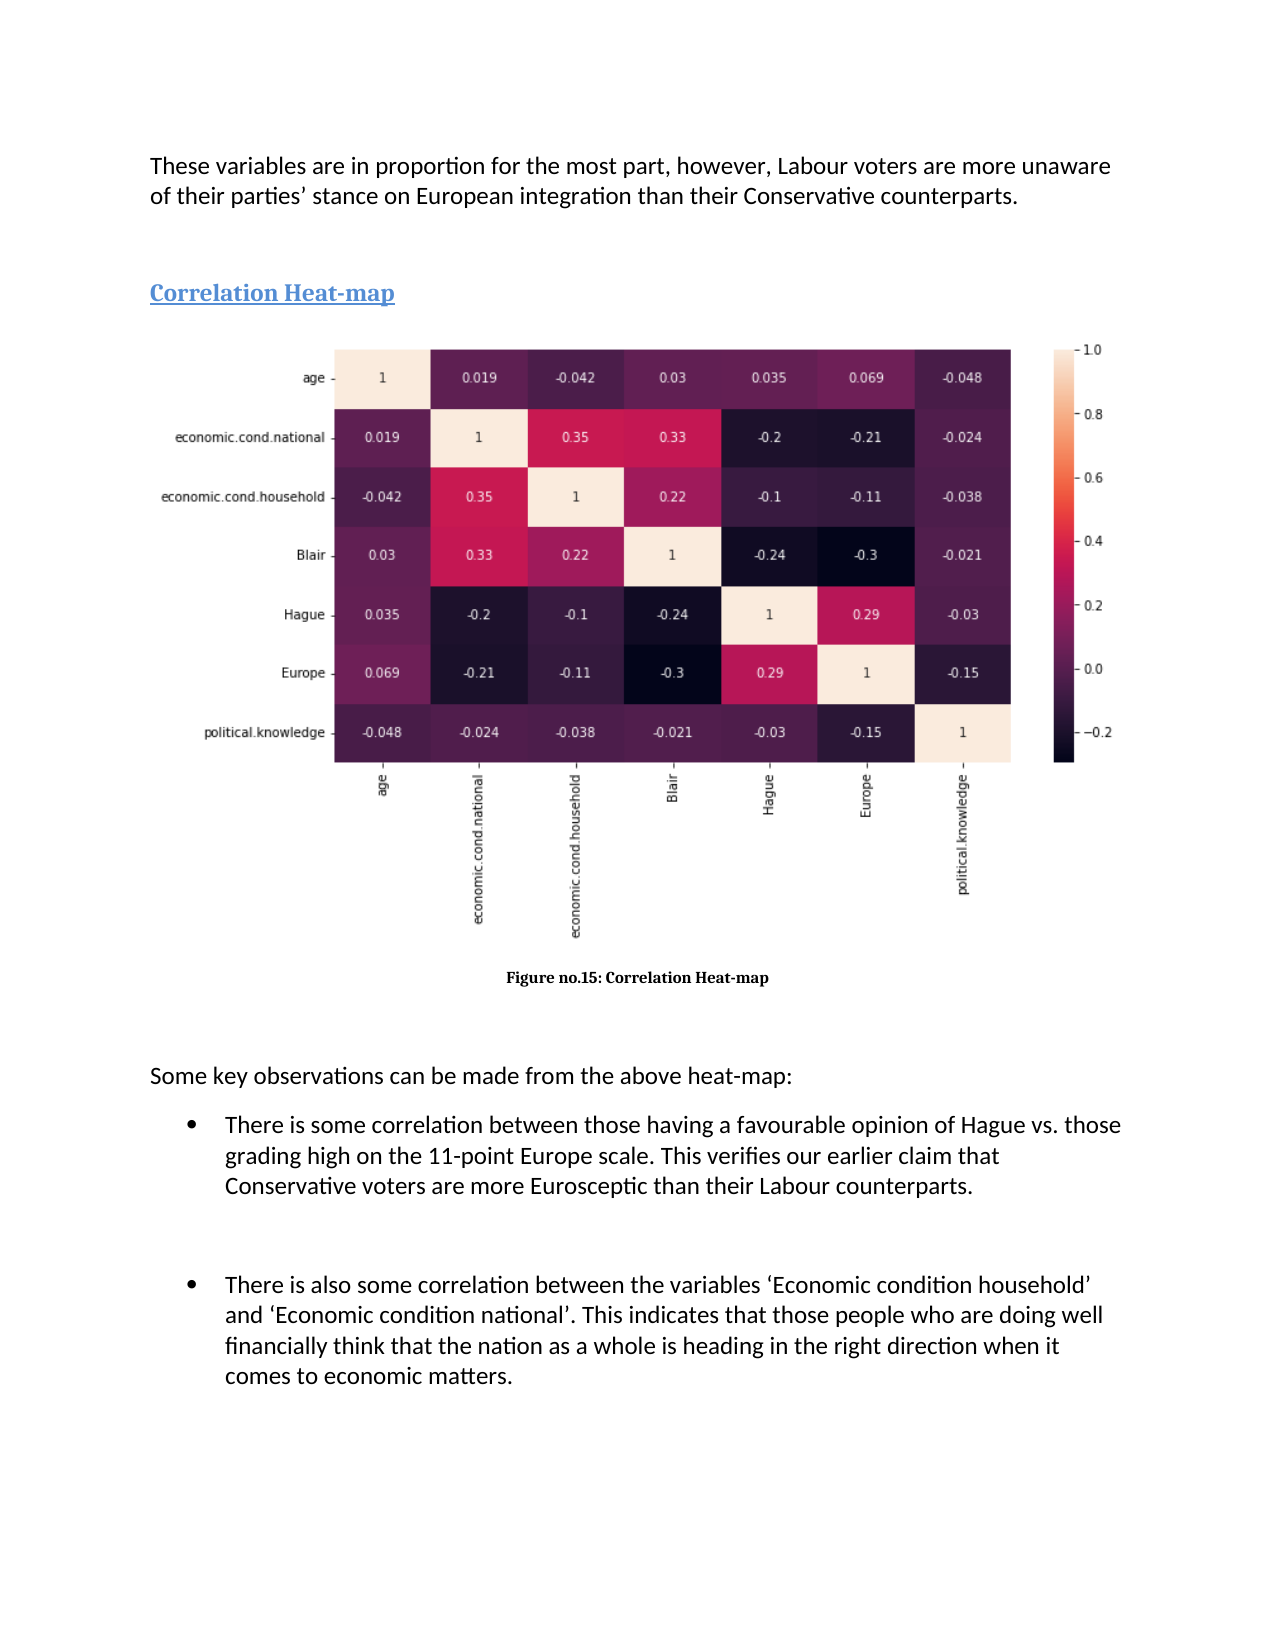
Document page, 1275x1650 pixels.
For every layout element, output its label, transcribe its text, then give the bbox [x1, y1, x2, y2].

picture [150, 332, 1125, 950]
text These variables are in proportion for the most part, however, Labour voters are more unaware of their parties’ stance on European integration than their Conservative counterparts. [150, 150, 1125, 211]
list There is also some correlation between the variables ‘Economic condition household’ and ‘Economic condition national’. This indicates that those people who are doing well financially think that the nation as a whole is heading in the right direction when it comes to economic matters. [187, 1269, 1125, 1391]
text Figure no.15: Correlation Heat-map [150, 968, 1125, 987]
text Some key observations can be made from the above heat-map: [150, 1060, 1125, 1091]
text Correlation Heat-map [150, 279, 1125, 308]
list There is some correlation between those having a favourable opinion of Hague vs. those grading high on the 11-point Europe scale. This verifies our earlier claim that Conservative voters are more Eurosceptic than their Labour counterparts. [187, 1109, 1125, 1201]
